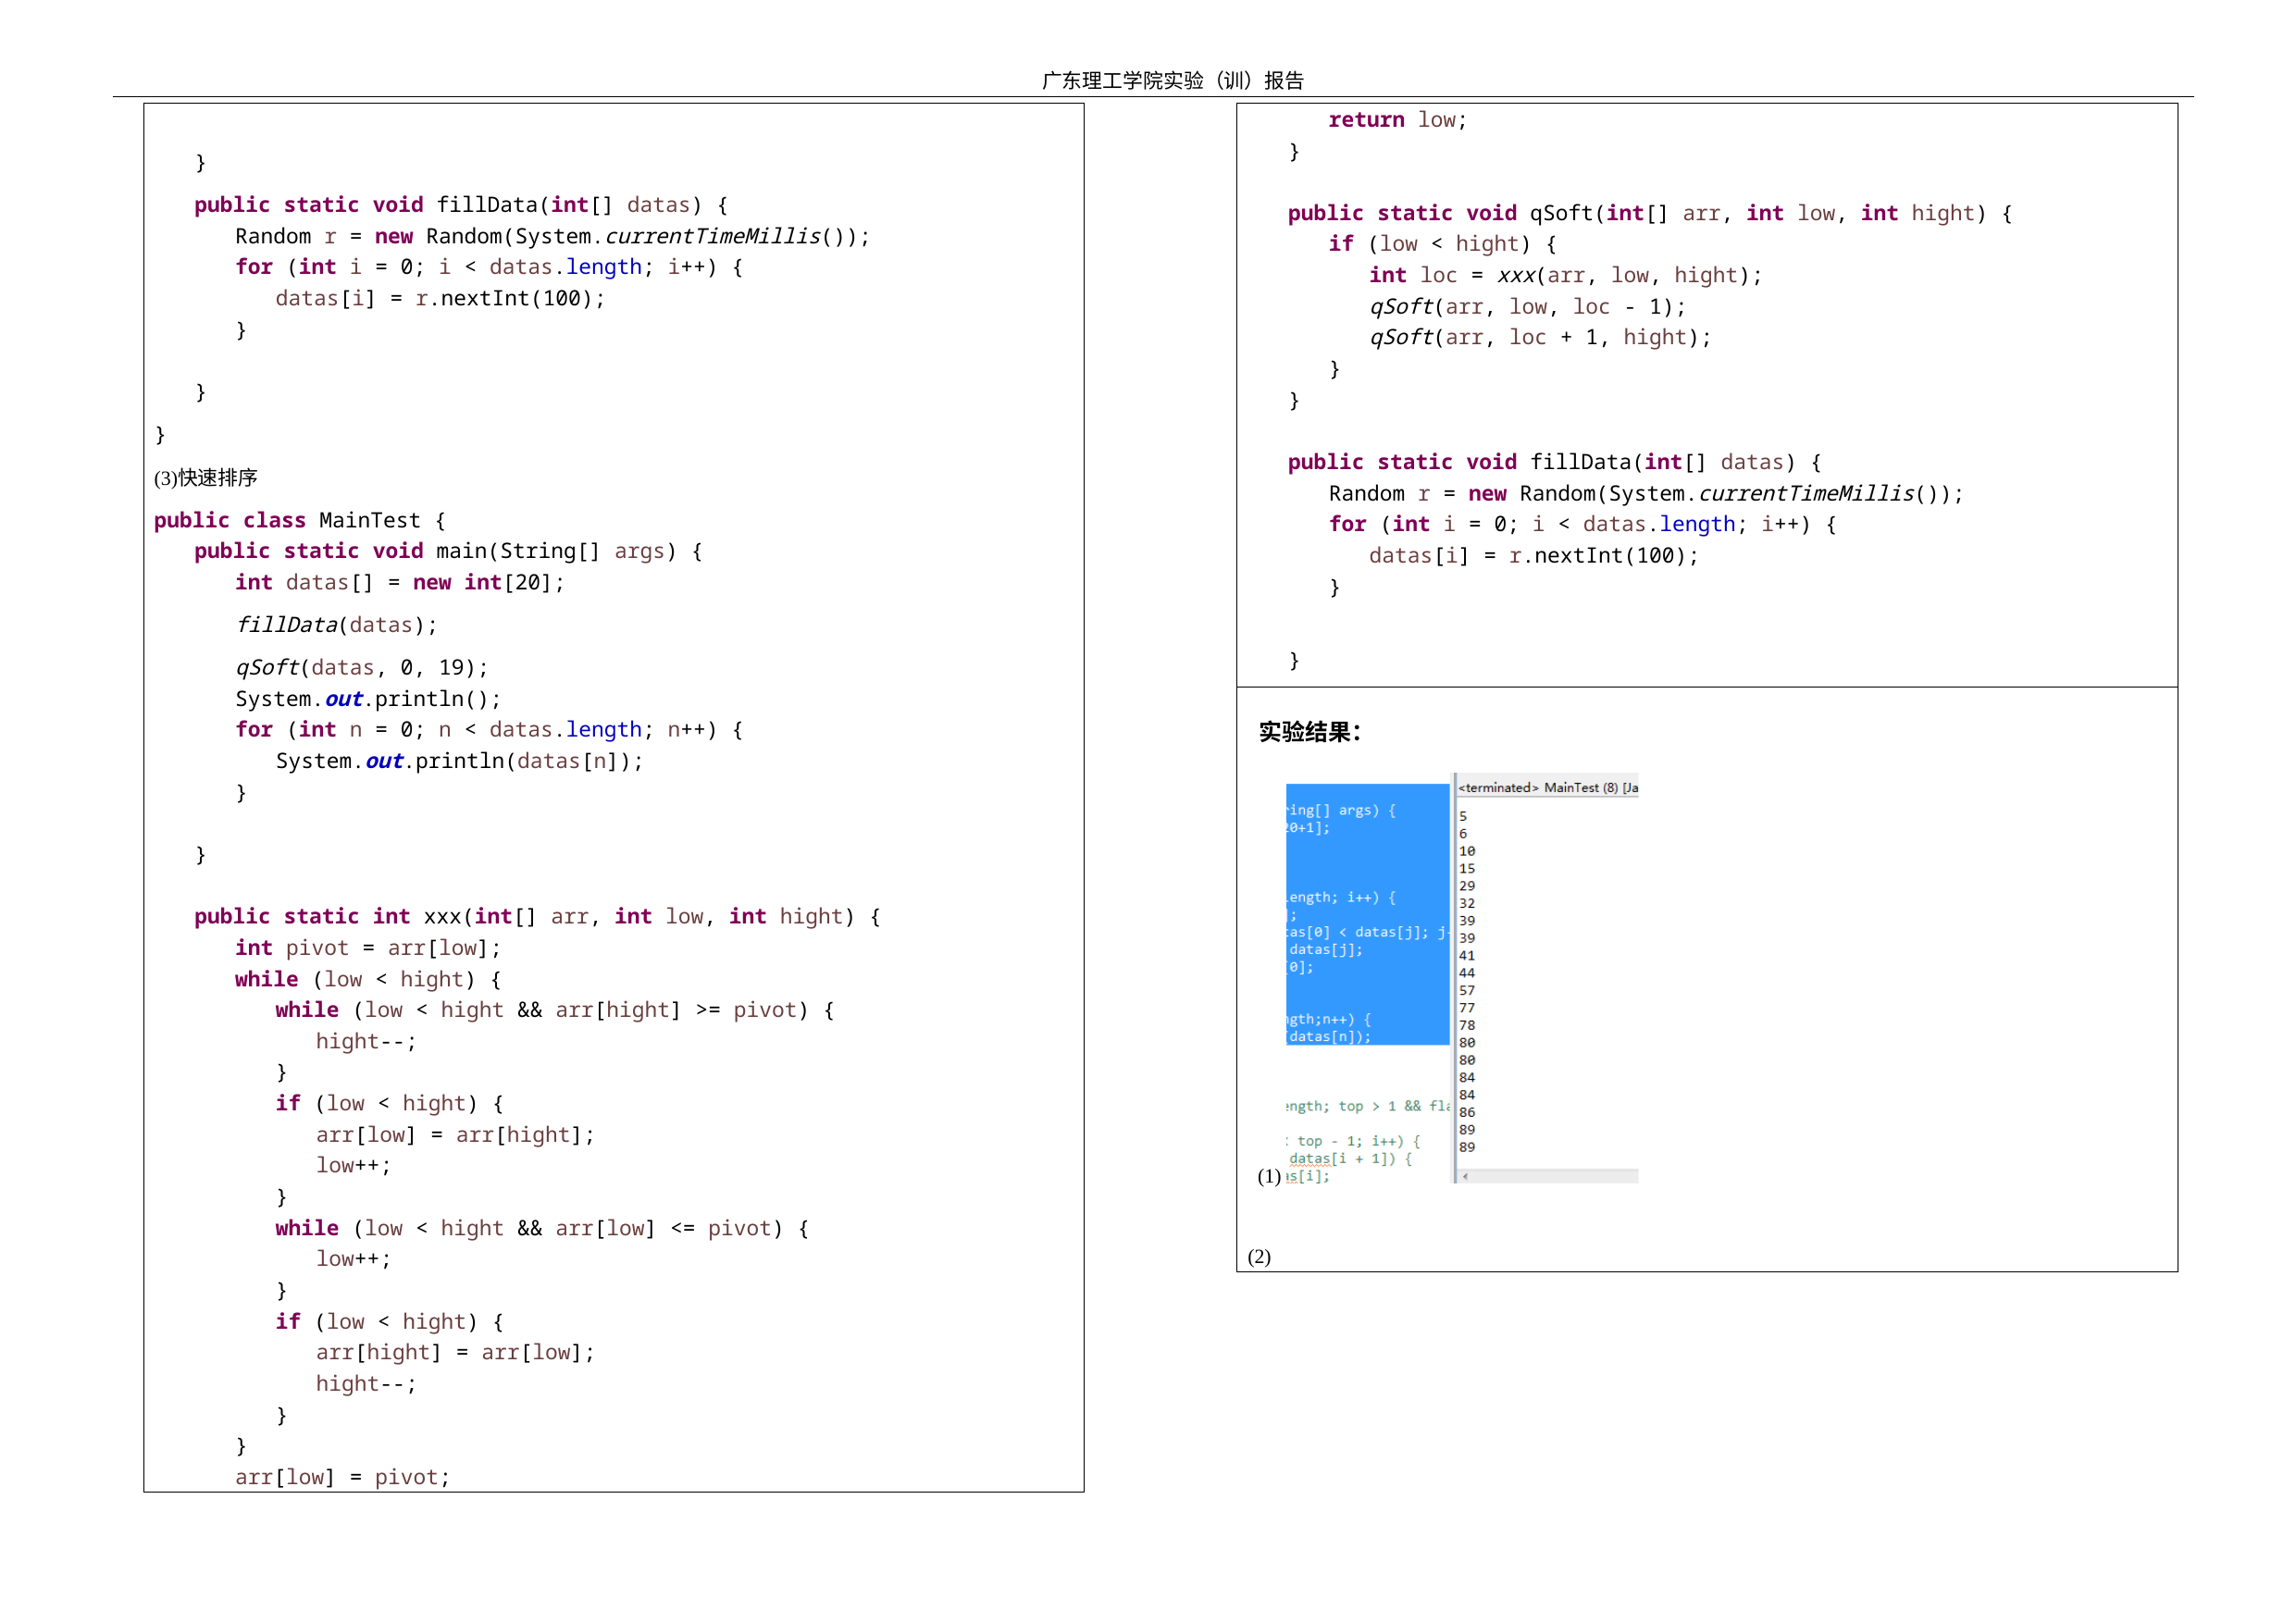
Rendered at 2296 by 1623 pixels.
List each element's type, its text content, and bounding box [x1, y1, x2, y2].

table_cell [144, 104, 1084, 1492]
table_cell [1237, 104, 2178, 687]
picture [1286, 773, 1639, 1183]
table_cell 实验结果： (1) (2) (3) [1237, 688, 2178, 1271]
